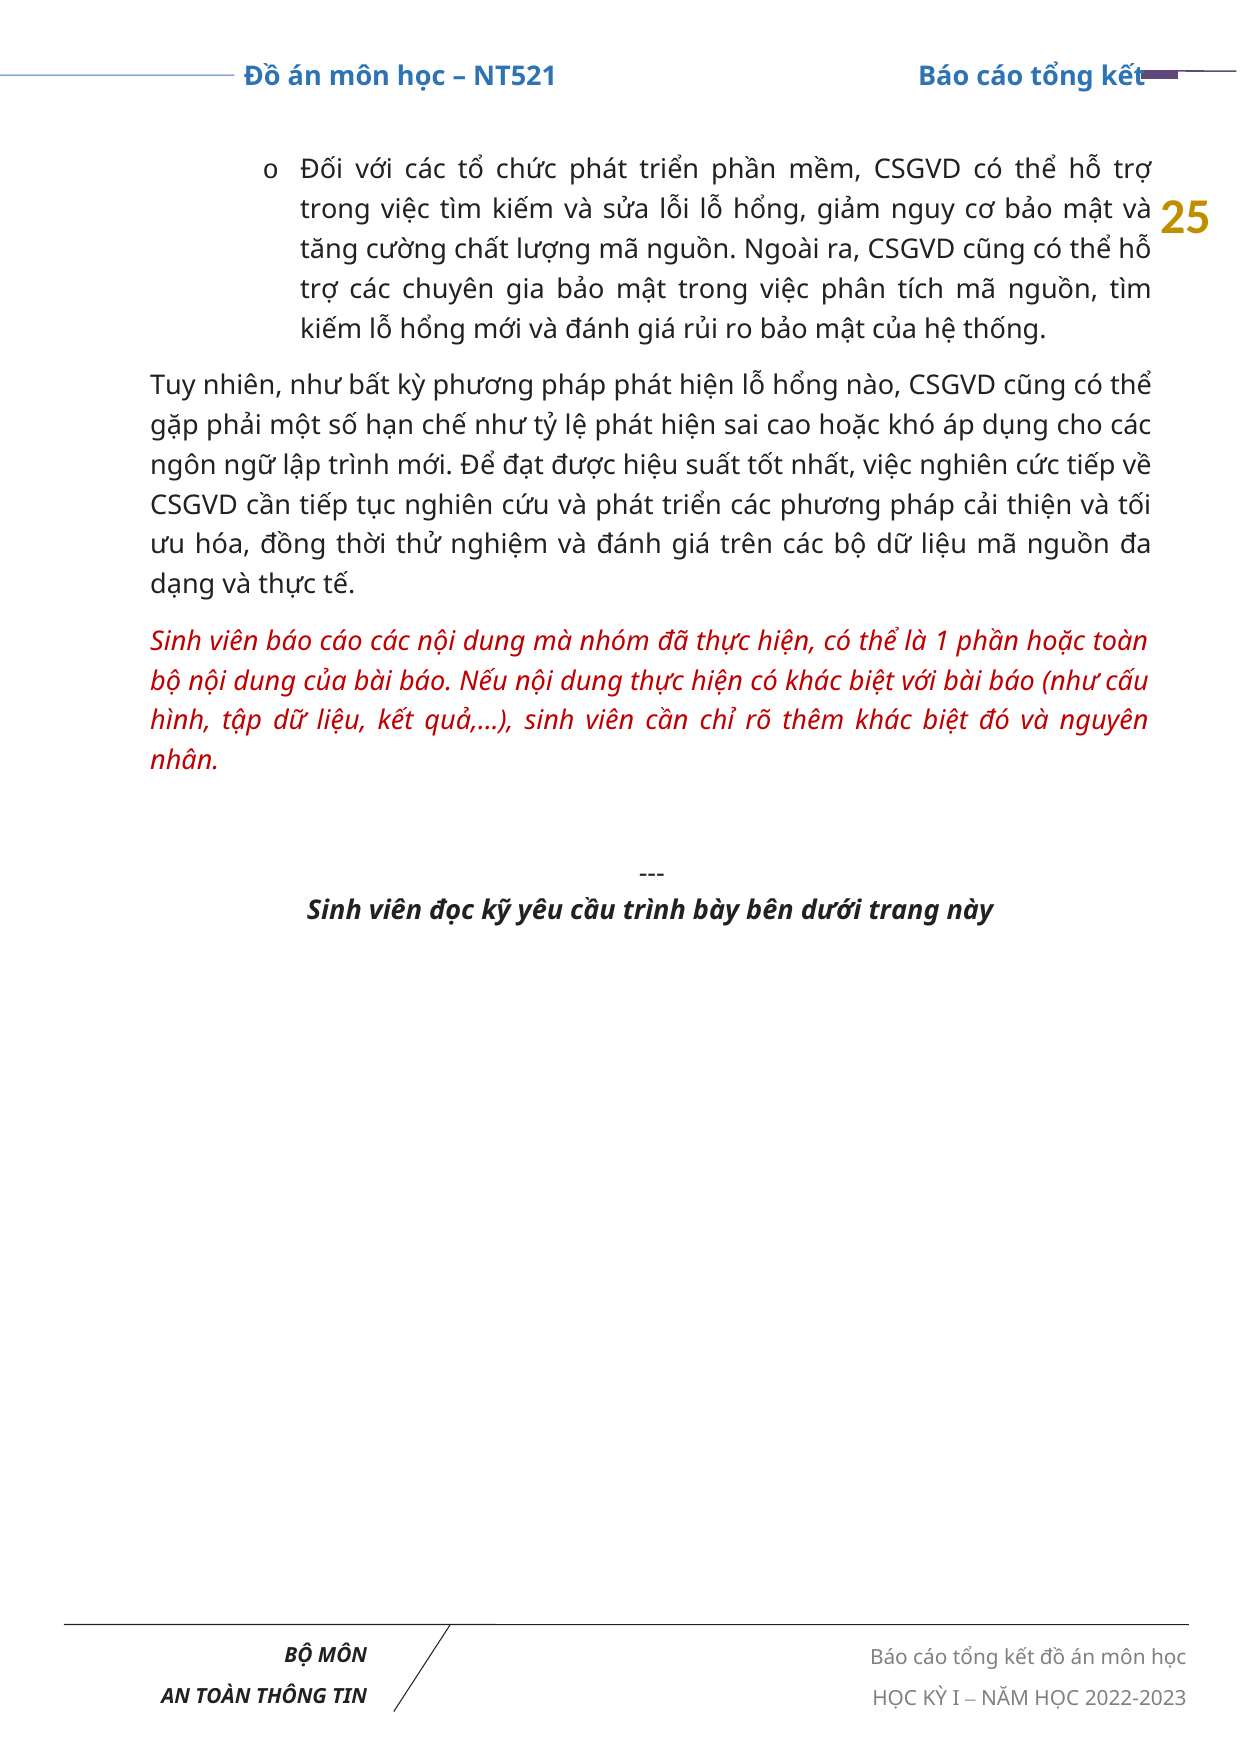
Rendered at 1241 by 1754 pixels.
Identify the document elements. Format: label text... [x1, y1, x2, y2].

text Sinh viên báo cáo các nội dung mà nhóm đã thực hiện, có thể là 1 phần hoặc toàn bộ nội dung của bài báo. Nếu nội dung thực hiện có khác biệt với bài báo (như cấu hình, tập dữ liệu, kết quả,...), sinh viên cần chỉ rõ thêm khác biệt đó và nguyên nhân. [150, 621, 1153, 777]
text Sinh viên đọc kỹ yêu cầu trình bày bên dưới trang này [150, 890, 1153, 927]
list Đối với các tổ chức phát triển phần mềm, CSGVD có thể hỗ trợ trong việc tìm kiếm và sửa lỗi lỗ hổng, giảm nguy cơ bảo mật và tăng cường chất lượng mã nguồn. Ngoài ra, CSGVD cũng có thể hỗ trợ các chuyên gia bảo mật trong việc phân tích mã nguồn, tìm kiếm lỗ hổng mới và đánh giá rủi ro bảo mật của hệ thống. [262, 150, 1153, 346]
text --- [150, 853, 1153, 890]
text Tuy nhiên, như bất kỳ phương pháp phát hiện lỗ hổng nào, CSGVD cũng có thể gặp phải một số hạn chế như tỷ lệ phát hiện sai cao hoặc khó áp dụng cho các ngôn ngữ lập trình mới. Để đạt được hiệu suất tốt nhất, việc nghiên cức tiếp về CSGVD cần tiếp tục nghiên cứu và phát triển các phương pháp cải thiện và tối ưu hóa, đồng thời thử nghiệm và đánh giá trên các bộ dữ liệu mã nguồn đa dạng và thực tế. [150, 366, 1153, 602]
